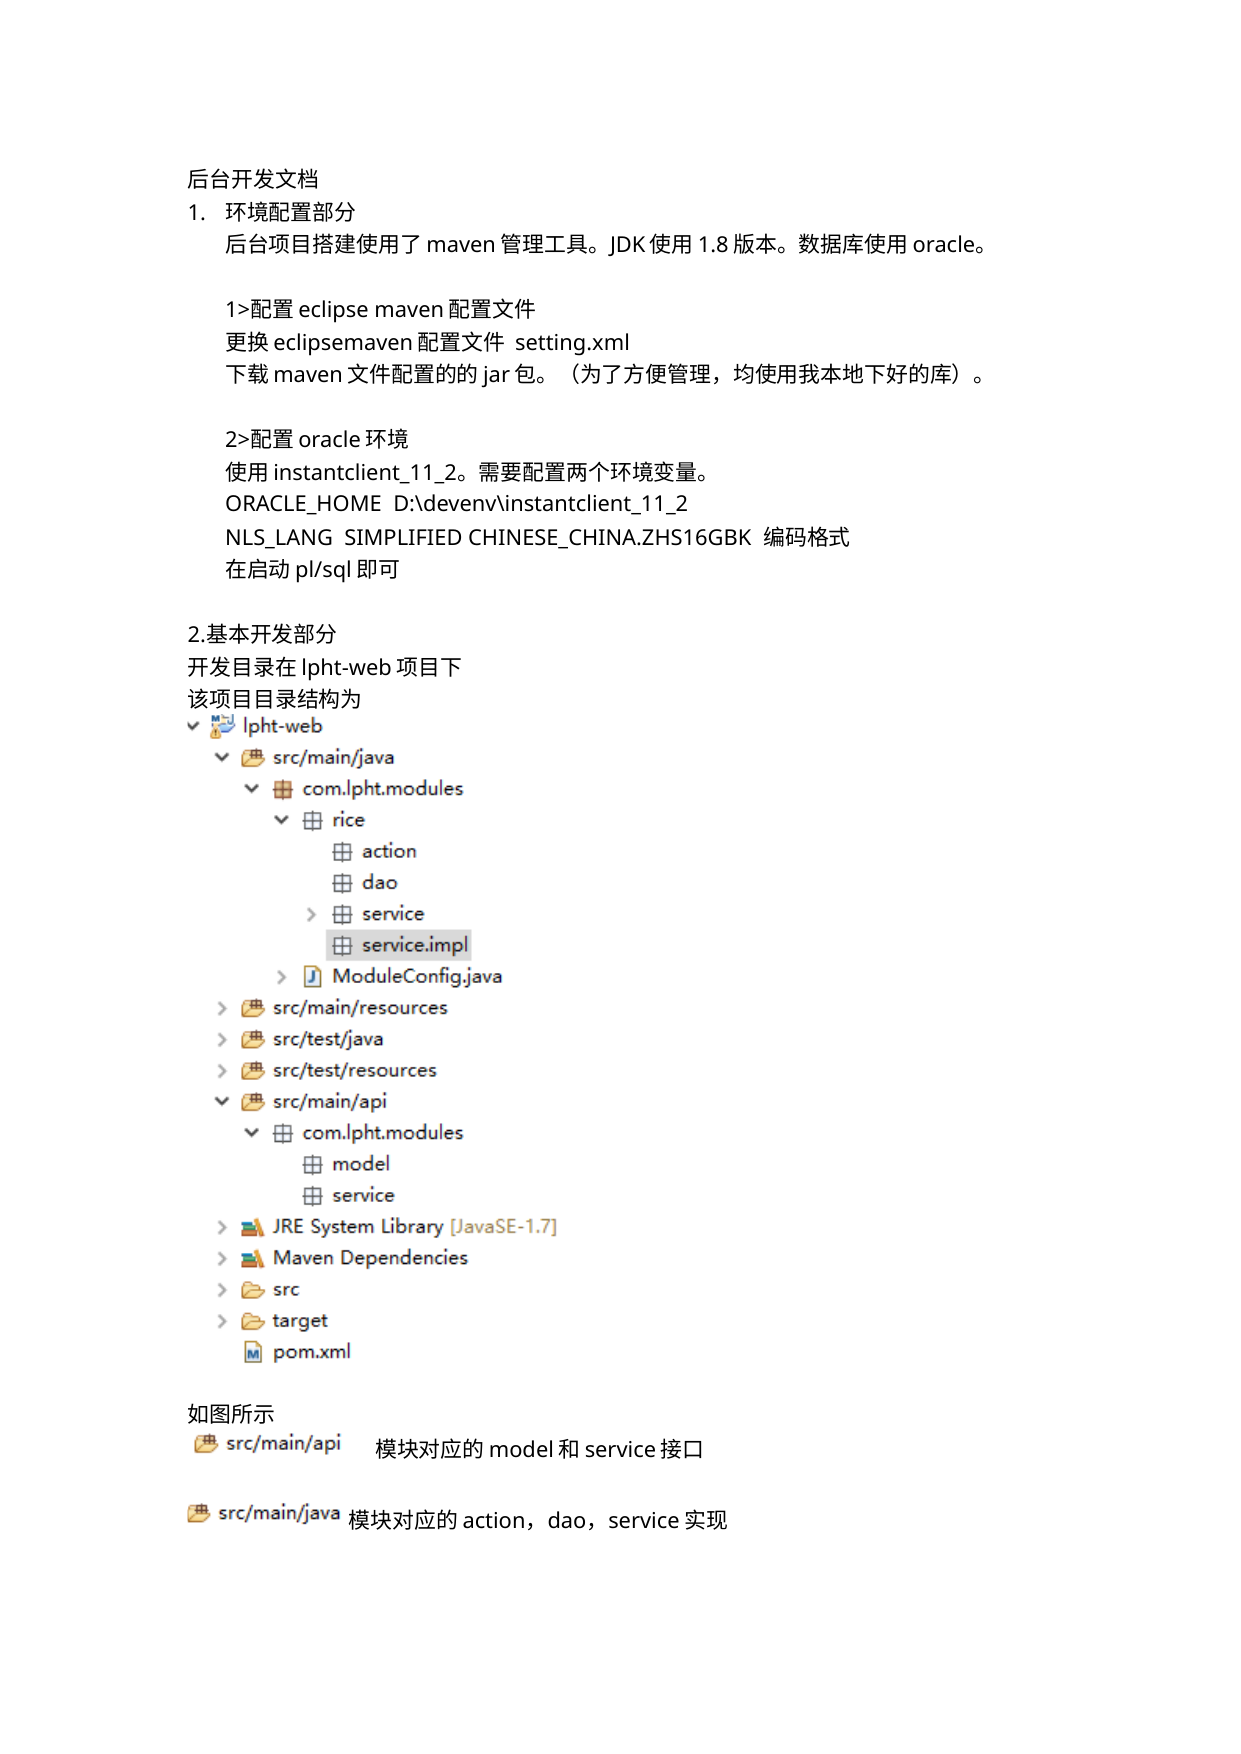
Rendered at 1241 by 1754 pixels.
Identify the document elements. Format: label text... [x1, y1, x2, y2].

list 在启动pl/sql即可 [225, 552, 1053, 584]
text 后台开发文档 [187, 162, 1053, 194]
picture [187, 1429, 375, 1458]
text 该项目目录结构为 [187, 682, 1053, 714]
text 如图所示 [187, 1397, 1053, 1429]
text 模块对应的model和service接口 [187, 1429, 1053, 1494]
picture [187, 1494, 349, 1529]
text 2.基本开发部分 [187, 617, 1053, 649]
list 使用instantclient_11_2。需要配置两个环境变量。 [225, 454, 1053, 487]
list 环境配置部分 [187, 194, 1053, 227]
list 更换eclipsemaven配置文件 setting.xml [225, 324, 1053, 357]
list 1>配置eclipse maven配置文件 [225, 292, 1053, 324]
list ORACLE_HOME D:\devenv\instantclient_11_2 [225, 487, 1053, 519]
text 开发目录在lpht-web项目下 [187, 649, 1053, 682]
text 模块对应的action，dao，service实现 [187, 1494, 1053, 1559]
list 2>配置oracle环境 [225, 422, 1053, 454]
picture [187, 714, 683, 1374]
list 下载maven文件配置的的jar包。（为了方便管理，均使用我本地下好的库）。 [225, 357, 1053, 389]
list 后台项目搭建使用了maven管理工具。JDK使用1.8版本。数据库使用oracle。 [225, 227, 1053, 259]
list NLS_LANG SIMPLIFIED CHINESE_CHINA.ZHS16GBK 编码格式 [225, 519, 1053, 552]
